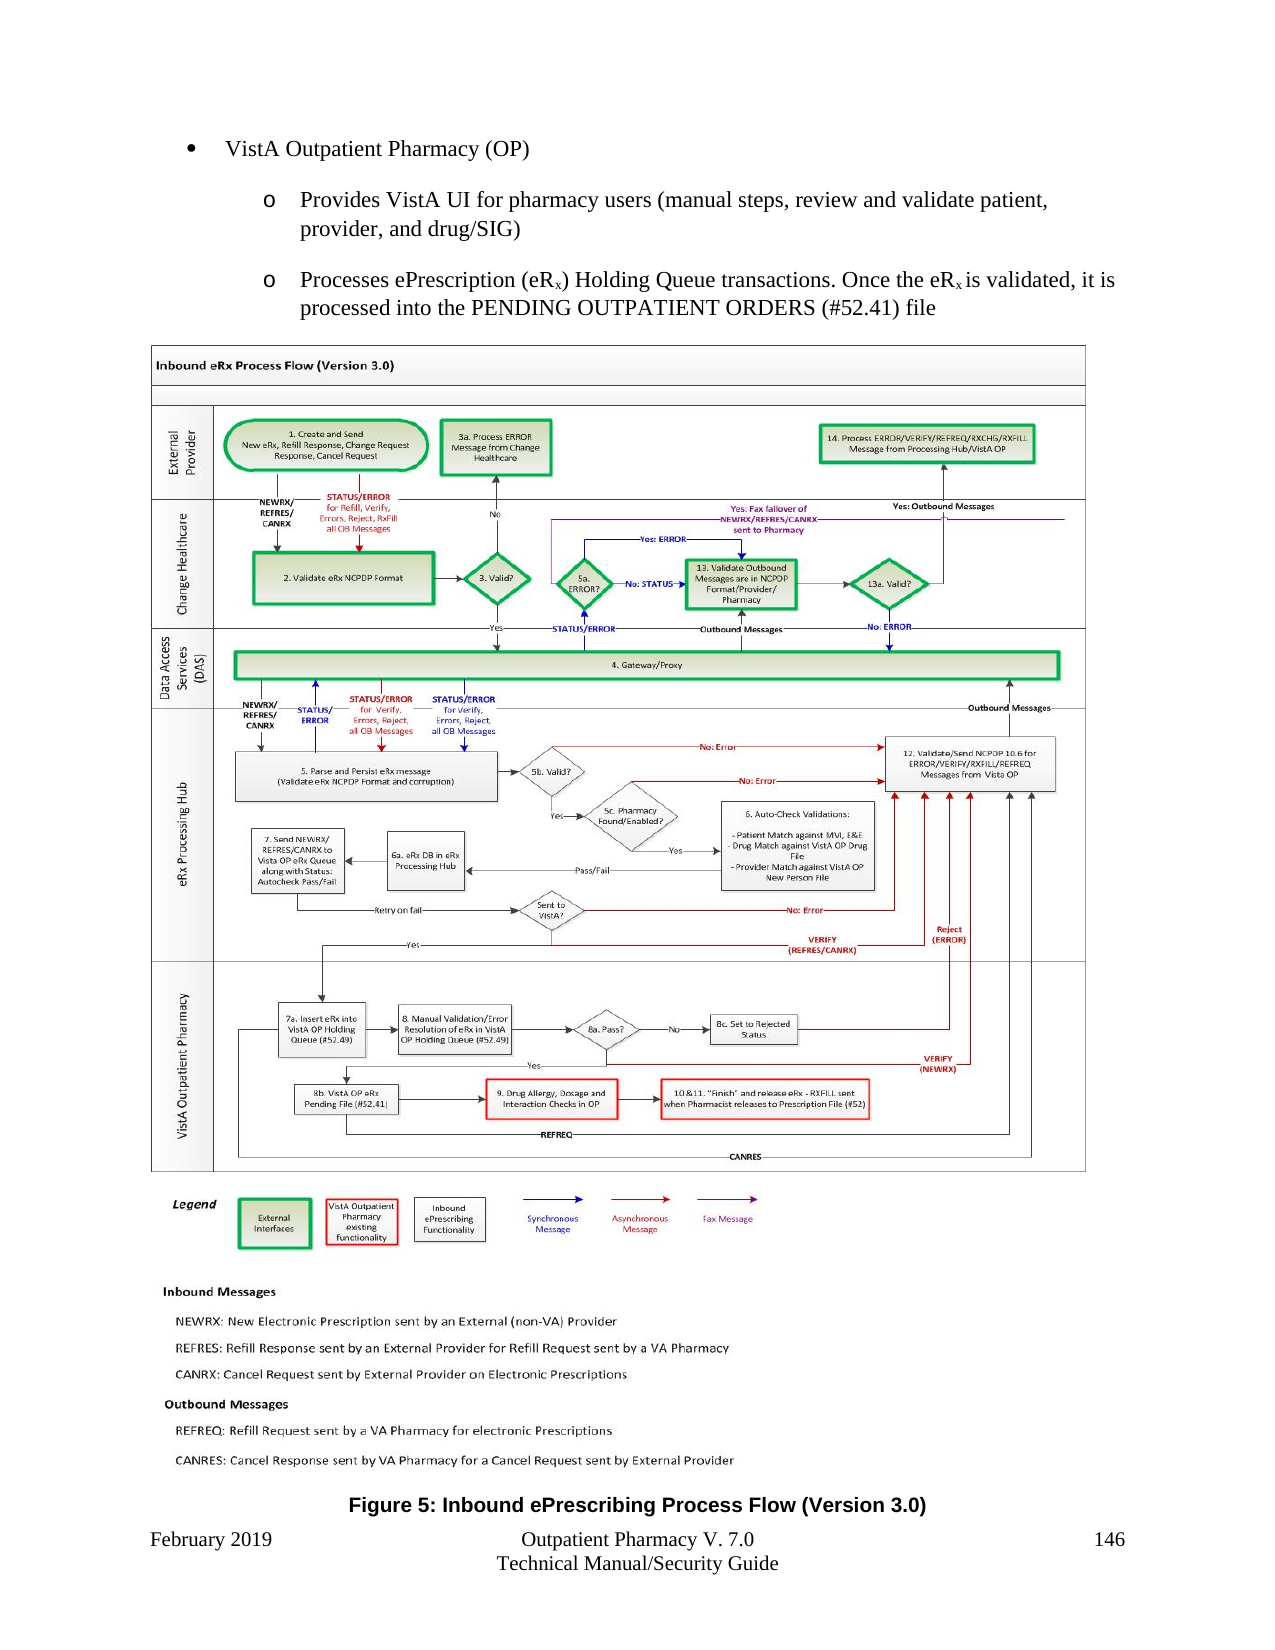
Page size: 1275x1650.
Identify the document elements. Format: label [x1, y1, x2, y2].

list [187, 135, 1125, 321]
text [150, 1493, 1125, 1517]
picture [150, 345, 1086, 1468]
